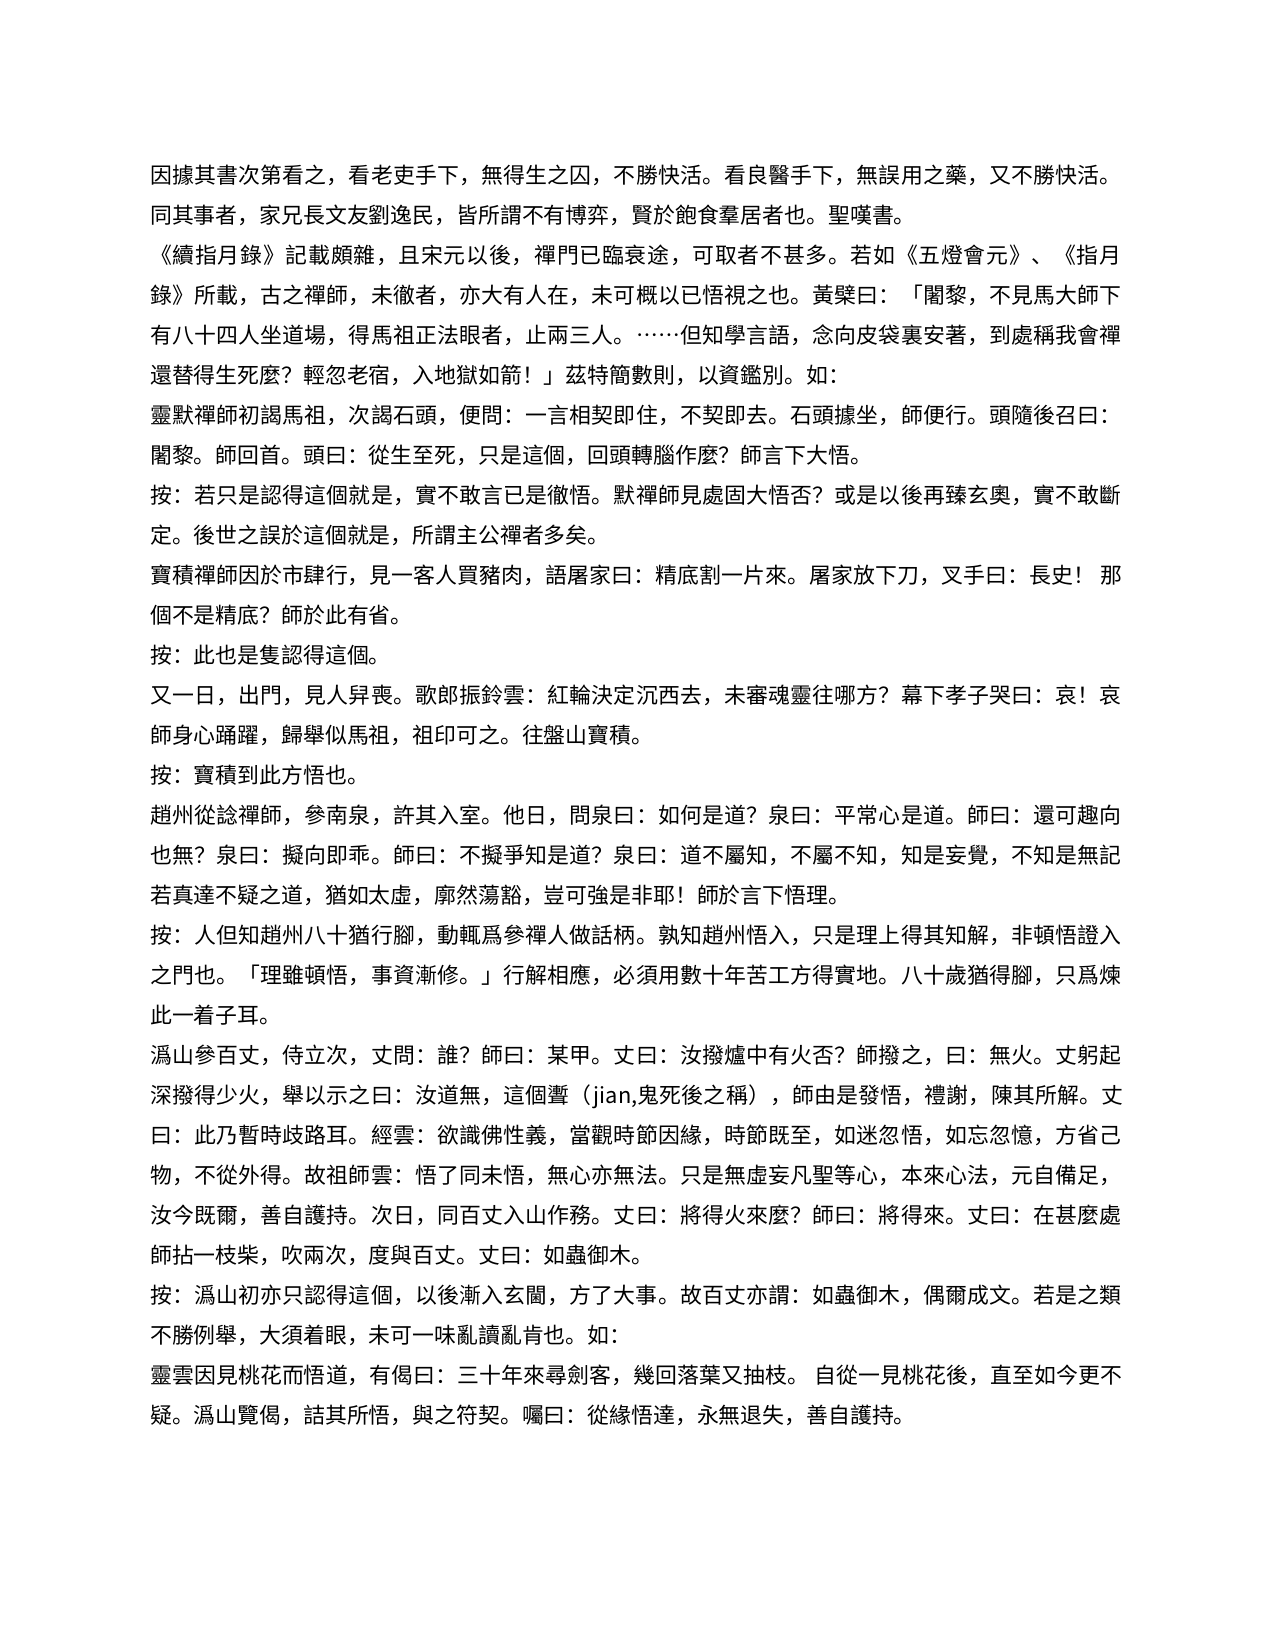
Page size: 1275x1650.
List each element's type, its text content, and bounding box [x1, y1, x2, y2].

text 又一日，出門，見人舁喪。歌郎振鈴雲：紅輪決定沉西去，未審魂靈往哪方？幕下孝子哭曰：哀！哀！師身心踊躍，歸舉似馬祖，祖印可之。往盤山寶積。 [150, 670, 1125, 750]
text 按：潙山初亦只認得這個，以後漸入玄閫，方了大事。故百丈亦謂：如蟲御木，偶爾成文。若是之類，不勝例舉，大須着眼，未可一味亂讀亂肯也。如： [150, 1270, 1125, 1350]
text 按：寶積到此方悟也。 [150, 750, 1125, 790]
text 按：此也是隻認得這個。 [150, 630, 1125, 670]
text 按：人但知趙州八十猶行腳，動輒爲參禪人做話柄。孰知趙州悟入，只是理上得其知解，非頓悟證入之門也。「理雖頓悟，事資漸修。」行解相應，必須用數十年苦工方得實地。八十歲猶得腳，只爲煉此一着子耳。 [150, 910, 1125, 1030]
text 寶積禪師因於市肆行，見一客人買豬肉，語屠家曰：精底割一片來。屠家放下刀，叉手曰：長史！ 那個不是精底？師於此有省。 [150, 550, 1125, 630]
text 按：若只是認得這個就是，實不敢言已是徹悟。默禪師見處固大悟否？或是以後再臻玄奧，實不敢斷定。後世之誤於這個就是，所謂主公禪者多矣。 [150, 470, 1125, 550]
text 靈雲因見桃花而悟道，有偈曰：三十年來尋劍客，幾回落葉又抽枝。 自從一見桃花後，直至如今更不疑。潙山覽偈，詰其所悟，與之符契。囑曰：從緣悟達，永無退失，善自護持。 [150, 1350, 1125, 1430]
text 靈默禪師初謁馬祖，次謁石頭，便問：一言相契即住，不契即去。石頭據坐，師便行。頭隨後召曰：闍黎。師回首。頭曰：從生至死，只是這個，回頭轉腦作麼？師言下大悟。 [150, 390, 1125, 470]
text 潙山參百丈，侍立次，丈問：誰？師曰：某甲。丈曰：汝撥爐中有火否？師撥之，曰：無火。丈躬起，深撥得少火，舉以示之曰：汝道無，這個聻（jian,鬼死後之稱），師由是發悟，禮謝，陳其所解。丈曰：此乃暫時歧路耳。經雲：欲識佛性義，當觀時節因緣，時節既至，如迷忽悟，如忘忽憶，方省己物，不從外得。故祖師雲：悟了同未悟，無心亦無法。只是無虛妄凡聖等心，本來心法，元自備足，汝今既爾，善自護持。次日，同百丈入山作務。丈曰：將得火來麼？師曰：將得來。丈曰：在甚麼處？師拈一枝柴，吹兩次，度與百丈。丈曰：如蟲御木。 [150, 1030, 1125, 1270]
text 趙州從諗禪師，參南泉，許其入室。他日，問泉曰：如何是道？泉曰：平常心是道。師曰：還可趣向也無？泉曰：擬向即乖。師曰：不擬爭知是道？泉曰：道不屬知，不屬不知，知是妄覺，不知是無記；若真達不疑之道，猶如太虛，廓然蕩豁，豈可強是非耶！師於言下悟理。 [150, 790, 1125, 910]
text 《續指月錄》記載頗雜，且宋元以後，禪門已臨衰途，可取者不甚多。若如《五燈會元》、《指月錄》所載，古之禪師，未徹者，亦大有人在，未可概以已悟視之也。黃檗曰：「闍黎，不見馬大師下有八十四人坐道場，得馬祖正法眼者，止兩三人。……但知學言語，念向皮袋裏安著，到處稱我會禪，還替得生死麼？輕忽老宿，入地獄如箭！」茲特簡數則，以資鑑別。如： [150, 230, 1125, 390]
